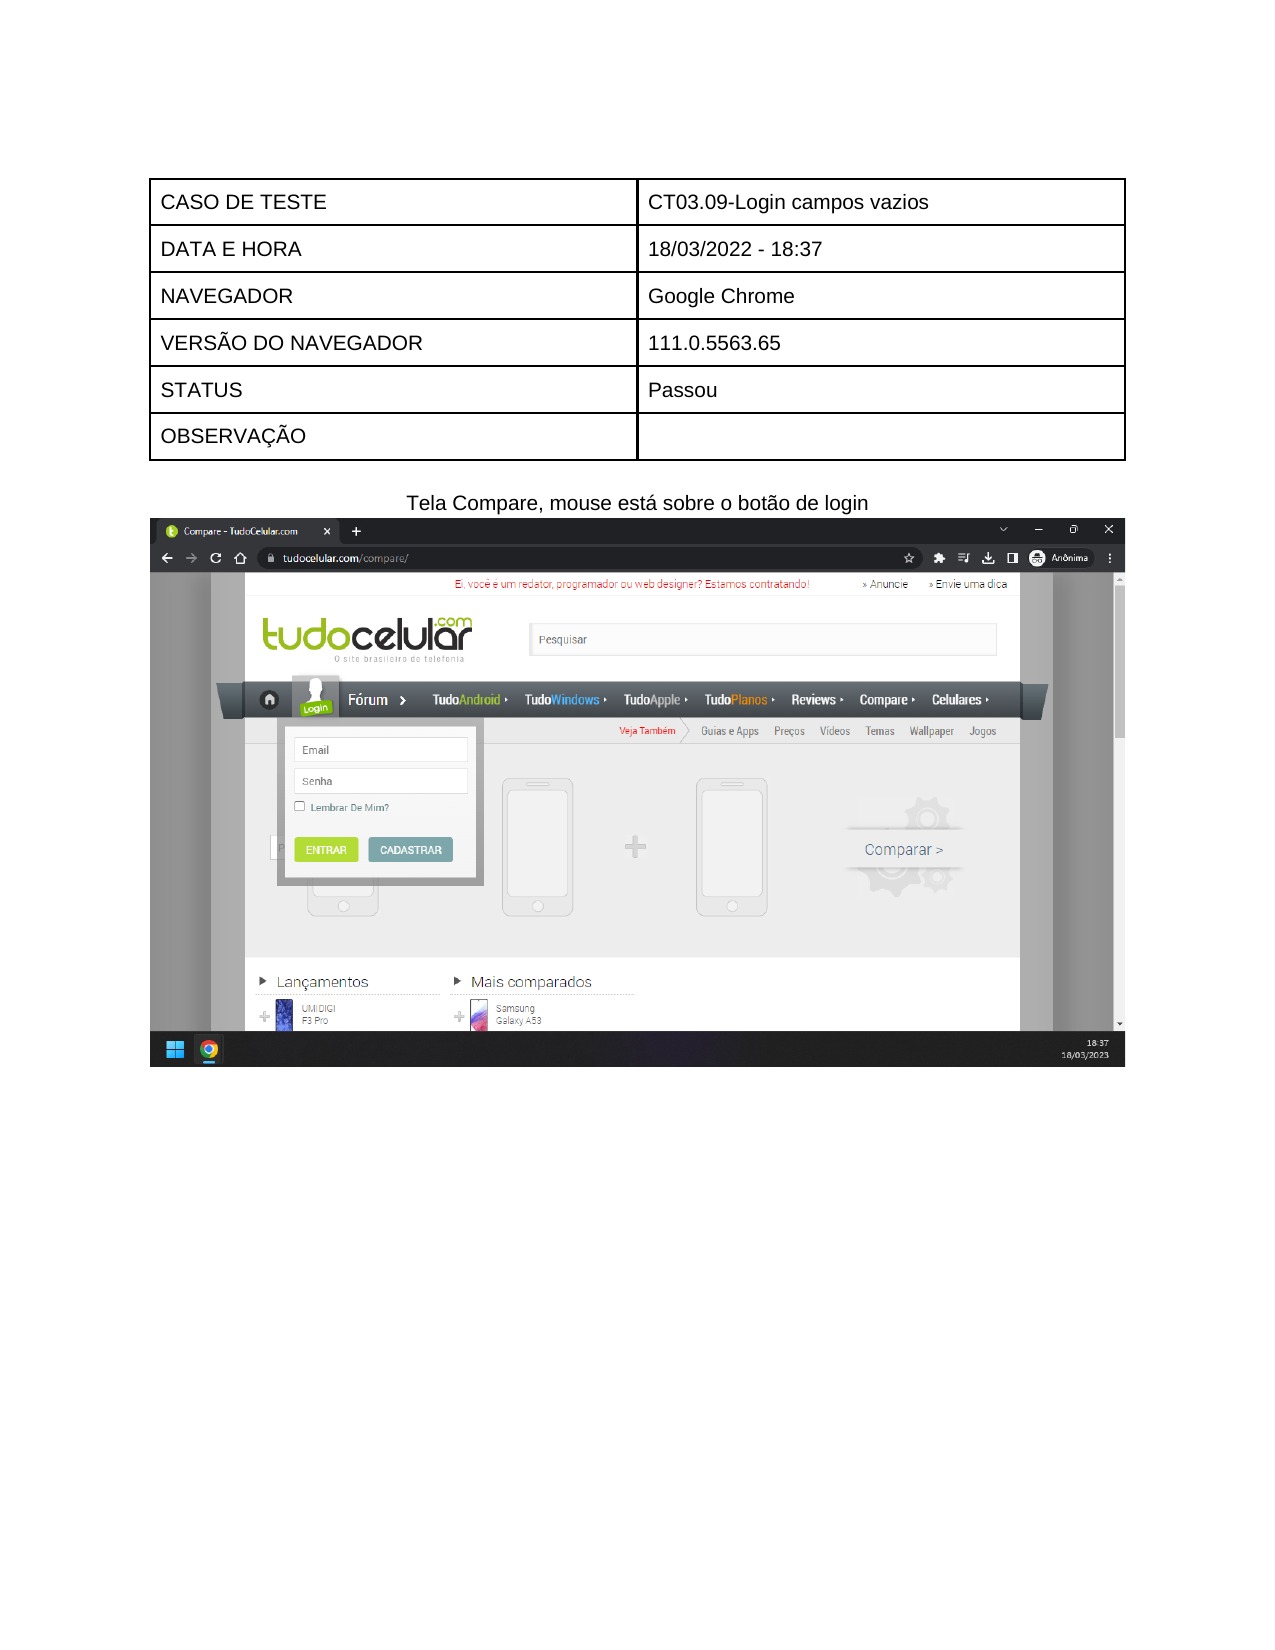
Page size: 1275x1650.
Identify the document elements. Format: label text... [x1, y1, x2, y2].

table_cell STATUS [151, 367, 636, 412]
table_cell [639, 414, 1124, 459]
table_header CT03.09-Login campos vazios [639, 180, 1124, 224]
table_cell Google Chrome [639, 273, 1124, 318]
table_cell OBSERVAÇÃO [151, 414, 636, 459]
table_cell DATA E HORA [151, 226, 636, 271]
table_cell Passou [639, 367, 1124, 412]
table_header CASO DE TESTE [151, 180, 636, 224]
text Tela Compare, mouse está sobre o botão de login [150, 491, 1125, 515]
picture [150, 518, 1125, 1067]
table_cell 111.0.5563.65 [639, 320, 1124, 365]
table_cell NAVEGADOR [151, 273, 636, 318]
table_cell VERSÃO DO NAVEGADOR [151, 320, 636, 365]
table_cell 18/03/2022 - 18:37 [639, 226, 1124, 271]
